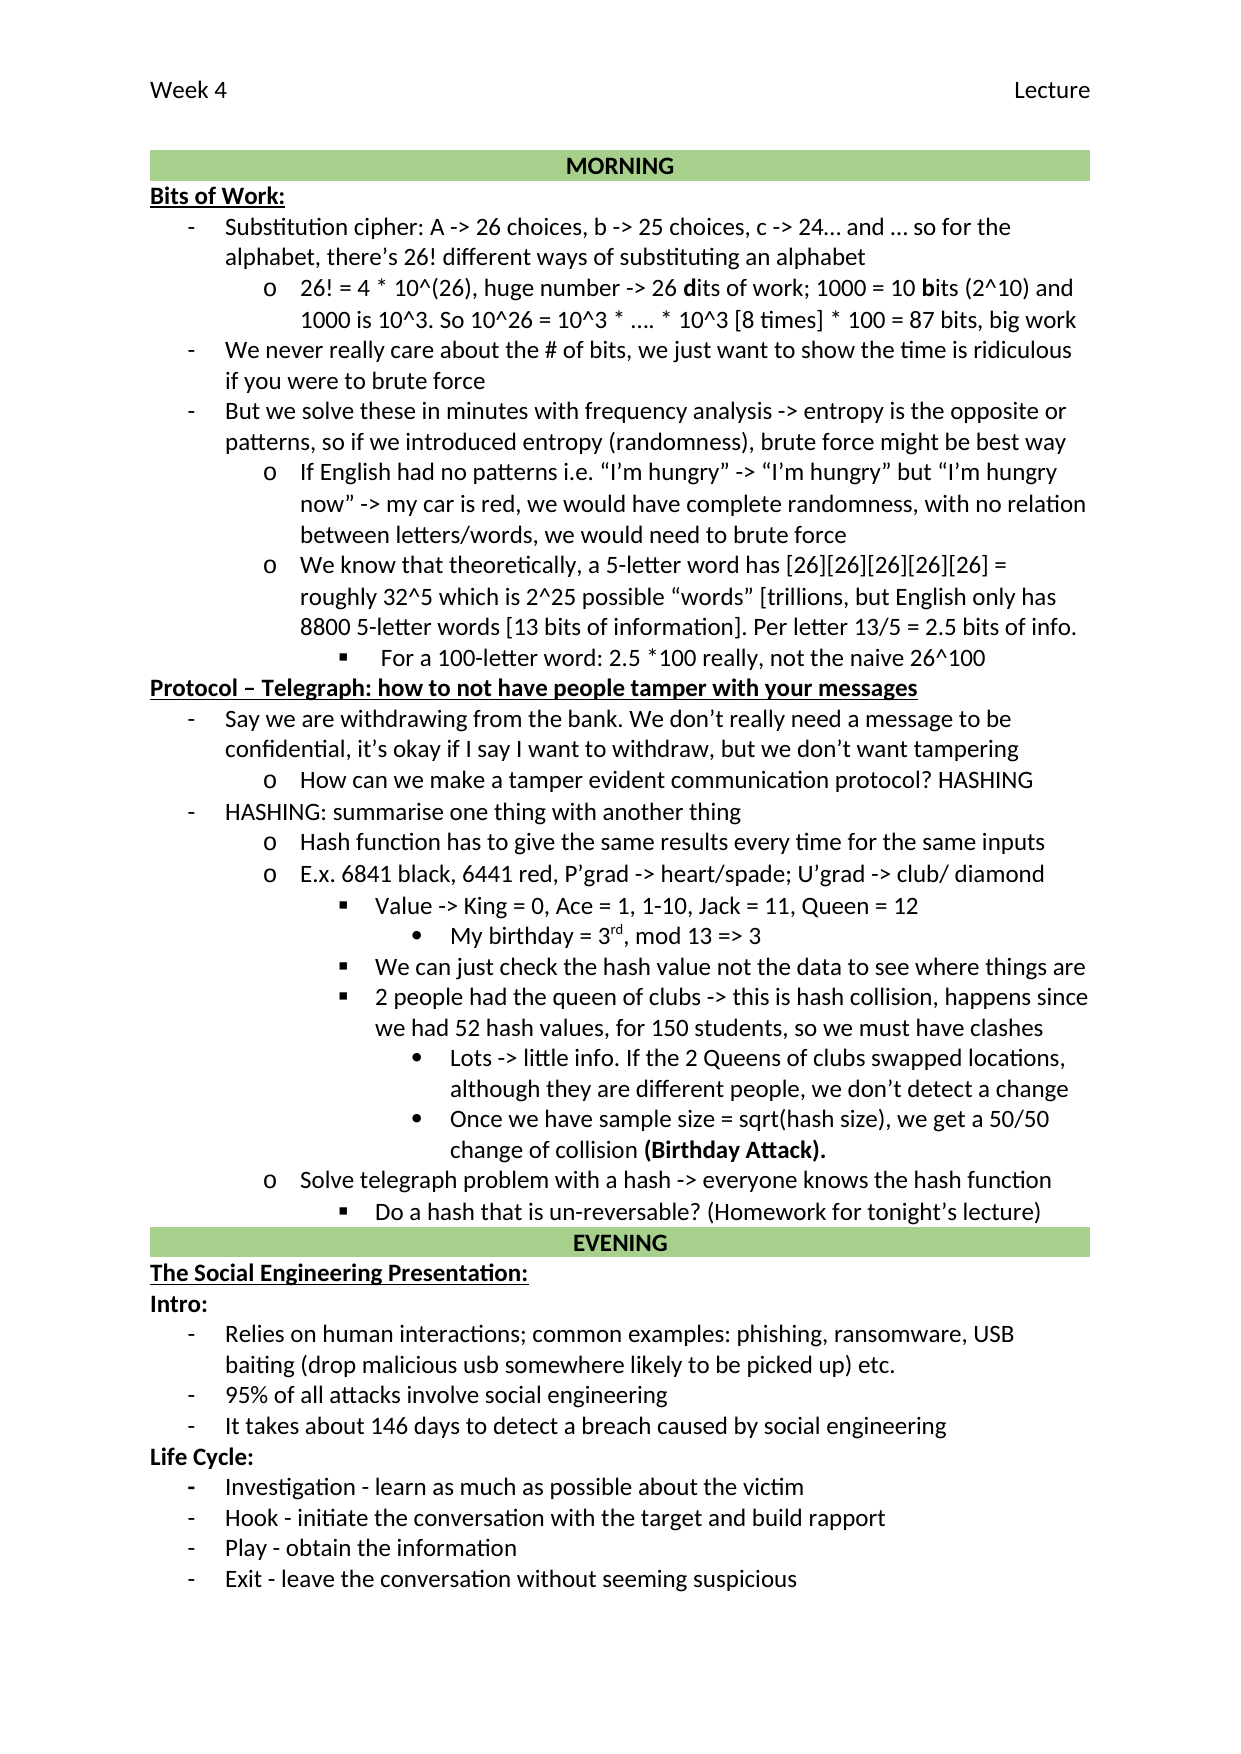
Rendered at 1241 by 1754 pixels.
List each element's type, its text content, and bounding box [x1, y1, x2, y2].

list But we solve these in minutes with frequency analysis -> entropy is the opposite or patterns, so if we introduced entropy (randomness), brute force might be best way [187, 395, 1090, 456]
list We know that theoretically, a 5-letter word has [26][26][26][26][26] = roughly 32^5 which is 2^25 possible “words” [trillions, but English only has 8800 5-letter words [13 bits of information]. Per letter 13/5 = 2.5 bits of info. [262, 549, 1090, 642]
list Hash function has to give the same results every time for the same inputs [262, 826, 1090, 858]
list 95% of all attacks involve social engineering [187, 1379, 1090, 1410]
text Intro: [150, 1288, 1090, 1318]
text Protocol – Telegraph: how to not have people tamper with your messages [150, 673, 1090, 703]
list Play - obtain the information [187, 1532, 1090, 1563]
list Substitution cipher: A -> 26 choices, b -> 25 choices, c -> 24… and … so for the alphabet, there’s 26! different ways of substituting an alphabet [187, 211, 1090, 272]
list HASHING: summarise one thing with another thing [187, 796, 1090, 826]
list Hook - initiate the conversation with the target and build rapport [187, 1502, 1090, 1532]
list E.x. 6841 black, 6441 red, P’grad -> heart/spade; U’grad -> club/ diamond [262, 858, 1090, 890]
text Life Cycle: [150, 1441, 1090, 1471]
list Investigation - learn as much as possible about the victim [187, 1471, 1090, 1502]
list It takes about 146 days to detect a breach caused by social engineering [187, 1410, 1090, 1441]
list Solve telegraph problem with a hash -> everyone knows the hash function [262, 1165, 1090, 1196]
list Exit - leave the conversation without seeming suspicious [187, 1563, 1090, 1593]
list For a 100-letter word: 2.5 *100 really, not the naive 26^100 [337, 642, 1090, 673]
text EVENING [150, 1227, 1090, 1257]
list Say we are withdrawing from the bank. We don’t really need a message to be confidential, it’s okay if I say I want to withdraw, but we don’t want tampering [187, 703, 1090, 764]
text The Social Engineering Presentation: [150, 1257, 1090, 1288]
list Do a hash that is un-reversable? (Homework for tonight’s lecture) [337, 1196, 1090, 1227]
text Bits of Work: [150, 181, 1090, 211]
list 26! = 4 * 10^(26), huge number -> 26 dits of work; 1000 = 10 bits (2^10) and 1000 is 10^3. So 10^26 = 10^3 * …. * 10^3 [8 times] * 100 = 87 bits, big work [262, 272, 1090, 334]
list We can just check the hash value not the data to see where things are [337, 951, 1090, 982]
list Value -> King = 0, Ace = 1, 1-10, Jack = 11, Queen = 12 [337, 890, 1090, 921]
text MORNING [150, 150, 1090, 181]
list 2 people had the queen of clubs -> this is hash collision, happens since we had 52 hash values, for 150 students, so we must have clashes [337, 982, 1090, 1043]
list If English had no patterns i.e. “I’m hungry” -> “I’m hungry” but “I’m hungry now” -> my car is red, we would have complete randomness, with no relation between letters/words, we would need to brute force [262, 456, 1090, 549]
list My birthday = 3rd, mod 13 => 3 [412, 921, 1090, 951]
list Once we have sample size = sqrt(hash size), we get a 50/50 change of collision (Birthday Attack). [412, 1104, 1090, 1165]
list We never really care about the # of bits, we just want to show the time is ridiculous if you were to brute force [187, 334, 1090, 395]
list Relies on human interactions; common examples: phishing, ransomware, USB baiting (drop malicious usb somewhere likely to be picked up) etc. [187, 1318, 1090, 1379]
list How can we make a tamper evident communication protocol? HASHING [262, 764, 1090, 796]
list Lots -> little info. If the 2 Queens of clubs swapped locations, although they are different people, we don’t detect a change [412, 1043, 1090, 1104]
